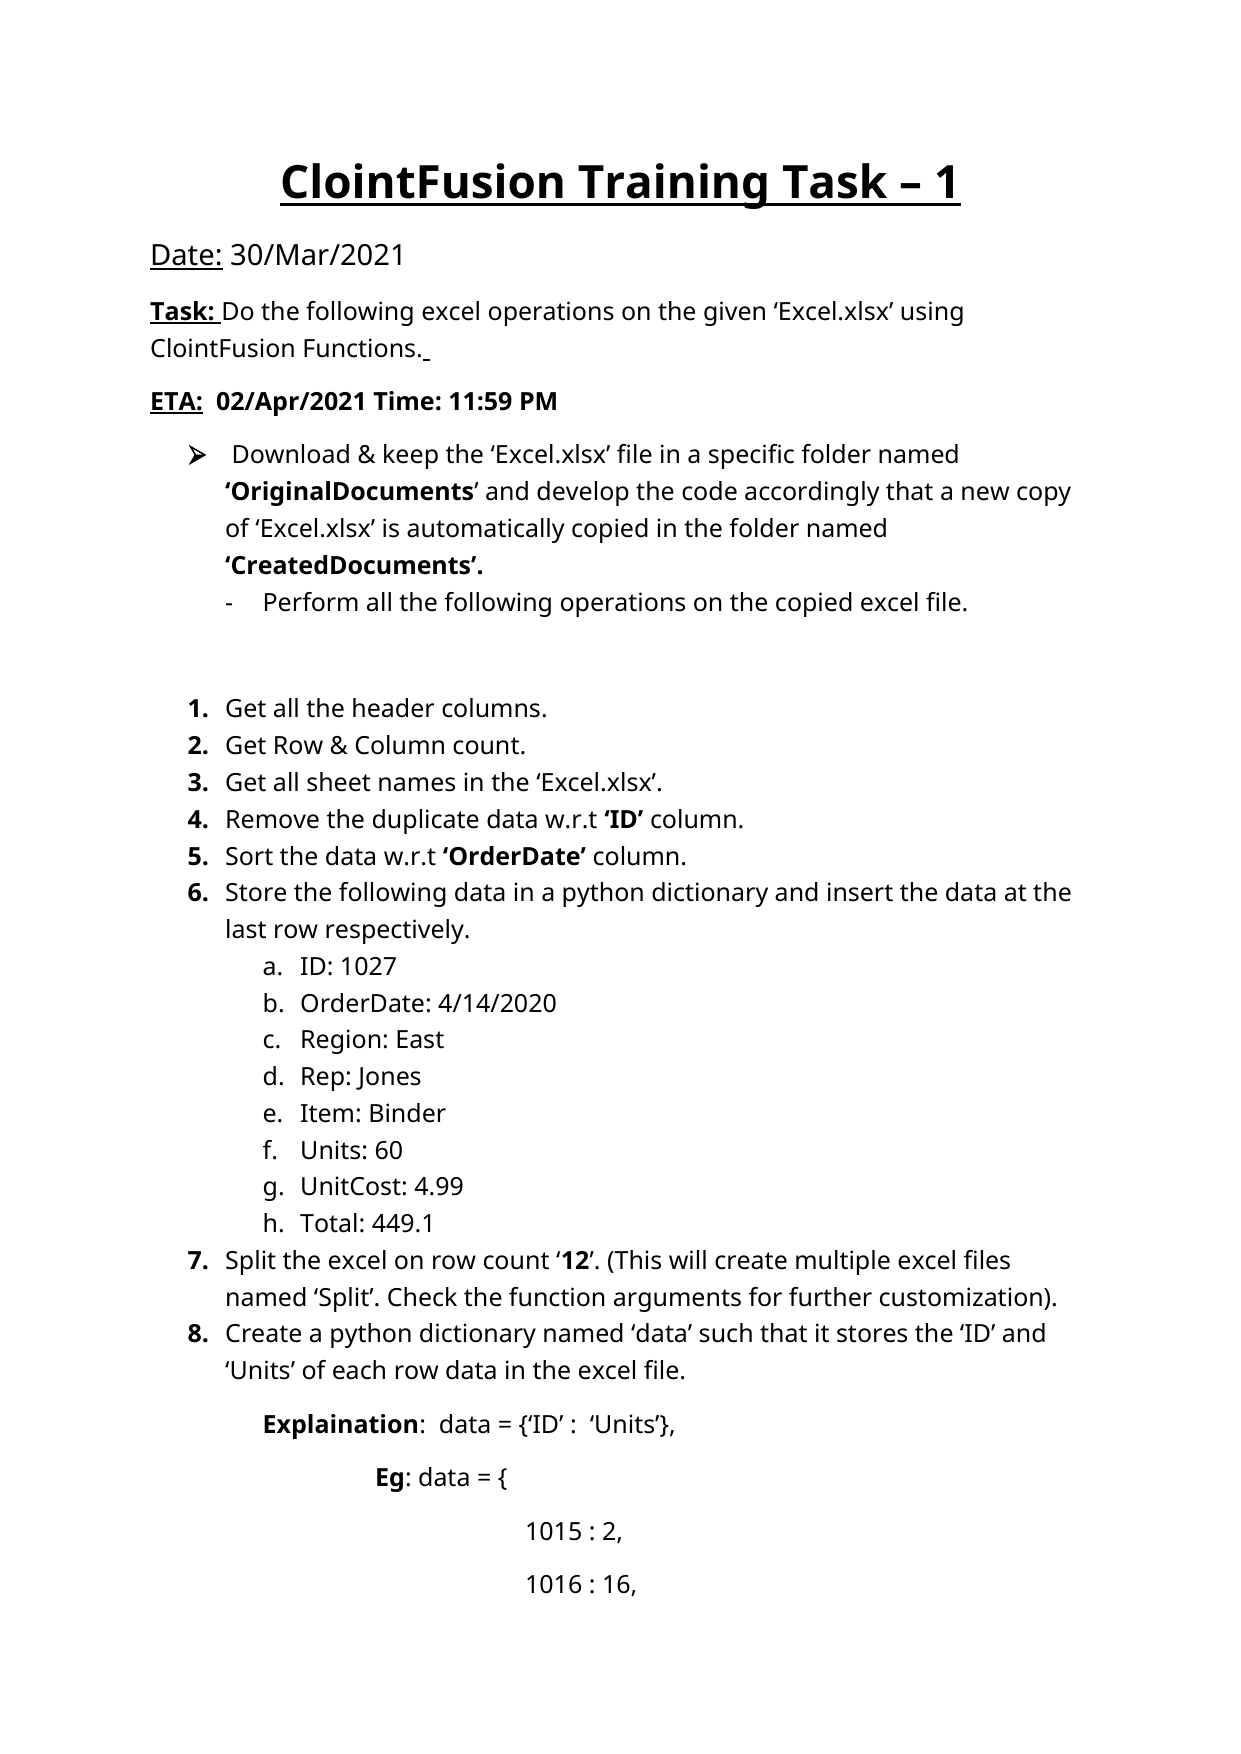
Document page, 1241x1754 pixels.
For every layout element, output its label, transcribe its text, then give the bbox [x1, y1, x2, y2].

text Explaination: data = {‘ID’ : ‘Units’}, [262, 1406, 1090, 1440]
list ID: 1027 [262, 948, 1090, 982]
list Perform all the following operations on the copied excel file. [225, 584, 1090, 618]
list Get all sheet names in the ‘Excel.xlsx’. [187, 764, 1090, 799]
text 1015 : 2, [487, 1513, 1090, 1547]
list Remove the duplicate data w.r.t ‘ID’ column. [187, 801, 1090, 835]
list Total: 449.1 [262, 1206, 1090, 1240]
list Item: Binder [262, 1096, 1090, 1129]
text Task: Do the following excel operations on the given ‘Excel.xlsx’ using ClointFusion Functions. [150, 293, 1090, 364]
list Split the excel on row count ‘12’. (This will create multiple excel files named ‘Split’. Check the function arguments for further customization). [187, 1243, 1090, 1313]
list Rep: Jones [262, 1059, 1090, 1093]
list UnitCost: 4.99 [262, 1169, 1090, 1203]
list Create a python dictionary named ‘data’ such that it stores the ‘ID’ and ‘Units’ of each row data in the excel file. [187, 1316, 1090, 1387]
text ETA: 02/Apr/2021 Time: 11:59 PM [150, 384, 1090, 418]
list OrderDate: 4/14/2020 [262, 985, 1090, 1019]
list Get Row & Column count. [187, 728, 1090, 762]
list Get all the header columns. [187, 691, 1090, 725]
text Date: 30/Mar/2021 [150, 234, 1090, 274]
text Eg: data = { [262, 1460, 1090, 1494]
list Region: East [262, 1022, 1090, 1056]
list Units: 60 [262, 1132, 1090, 1166]
list Download & keep the ‘Excel.xlsx’ file in a specific folder named ‘OriginalDocuments’ and develop the code accordingly that a new copy of ‘Excel.xlsx’ is automatically copied in the folder named ‘CreatedDocuments’. [187, 437, 1090, 581]
list Sort the data w.r.t ‘OrderDate’ column. [187, 838, 1090, 872]
text ClointFusion Training Task – 1 [150, 150, 1090, 212]
text 1016 : 16, [487, 1567, 1090, 1601]
list Store the following data in a python dictionary and insert the data at the last row respectively. [187, 875, 1090, 946]
